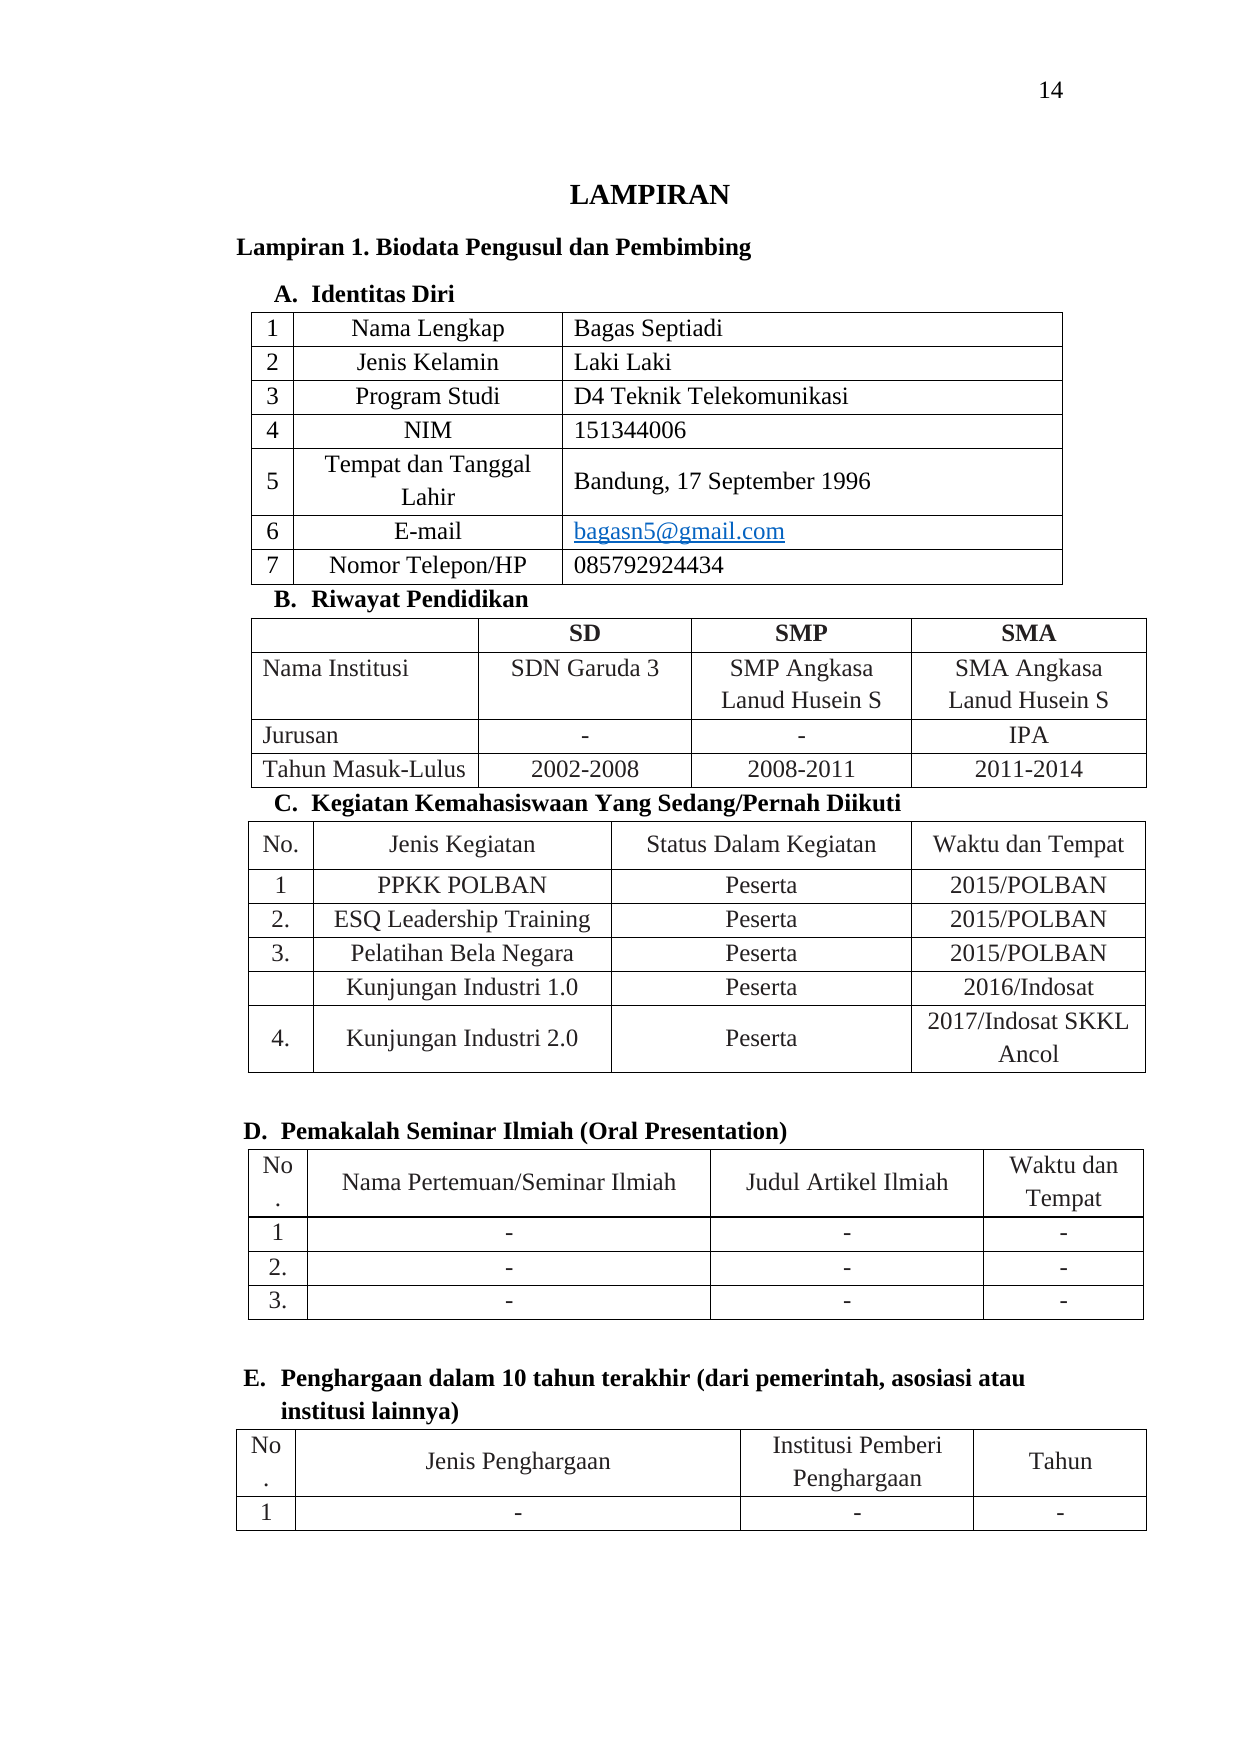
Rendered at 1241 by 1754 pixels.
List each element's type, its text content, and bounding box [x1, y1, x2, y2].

table_cell - [711, 1252, 983, 1284]
table_cell 1 [249, 1218, 307, 1251]
table_cell - [974, 1497, 1146, 1530]
table_cell D4 Teknik Telekomunikasi [563, 381, 1062, 414]
table_cell - [296, 1497, 740, 1530]
table_header Waktu dan Tempat [984, 1150, 1143, 1216]
table_cell 1 [237, 1497, 295, 1530]
table_cell SMP Angkasa Lanud Husein S [692, 653, 911, 719]
table_cell 2008-2011 [692, 754, 911, 787]
table_cell SMA Angkasa Lanud Husein S [912, 653, 1146, 719]
table_cell ESQ Leadership Training [314, 904, 611, 937]
table_cell 151344006 [563, 415, 1062, 448]
table_cell - [984, 1218, 1143, 1251]
table_cell E-mail [294, 516, 562, 549]
table_cell Laki Laki [563, 347, 1062, 380]
subtitle Lampiran 1. Biodata Pengusul dan Pembimbing [236, 232, 1063, 260]
table_cell Kunjungan Industri 2.0 [314, 1006, 611, 1072]
table_cell 3. [249, 938, 313, 971]
table_cell - [308, 1252, 710, 1284]
table_header SMA [912, 619, 1146, 652]
table_cell Tahun Masuk-Lulus [252, 754, 478, 787]
table_cell 4 [252, 415, 293, 448]
table_cell - [308, 1218, 710, 1251]
table_cell - [479, 720, 691, 753]
table_cell 1 [249, 870, 313, 903]
table_header Jenis Penghargaan [296, 1430, 740, 1496]
table_cell Jenis Kelamin [294, 347, 562, 380]
table_header SMP [692, 619, 911, 652]
table_cell Peserta [612, 870, 911, 903]
table_cell IPA [912, 720, 1146, 753]
table_header Nama Pertemuan/Seminar Ilmiah [308, 1150, 710, 1216]
table_cell Peserta [612, 1006, 911, 1072]
table_cell - [984, 1252, 1143, 1284]
table_cell 5 [252, 449, 293, 515]
table_cell Peserta [612, 904, 911, 937]
table_cell - [984, 1286, 1143, 1319]
table_cell bagasn5@gmail.com [563, 516, 1062, 549]
table_header Judul Artikel Ilmiah [711, 1150, 983, 1216]
list Penghargaan dalam 10 tahun terakhir (dari pemerintah, asosiasi atau institusi lainnya) [243, 1363, 1063, 1424]
table_header Bagas Septiadi [563, 313, 1062, 346]
table_header Nama Lengkap [294, 313, 562, 346]
table_cell Bandung, 17 September 1996 [563, 449, 1062, 515]
table_cell 085792924434 [563, 550, 1062, 583]
table_header Jenis Kegiatan [314, 822, 611, 869]
list Pemakalah Seminar Ilmiah (Oral Presentation) [243, 1116, 1063, 1145]
table_cell 2011-2014 [912, 754, 1146, 787]
table_cell Peserta [612, 972, 911, 1005]
table_cell Pelatihan Bela Negara [314, 938, 611, 971]
table_cell Kunjungan Industri 1.0 [314, 972, 611, 1005]
table_cell 3 [252, 381, 293, 414]
table_cell - [741, 1497, 973, 1530]
table_cell Tempat dan Tanggal Lahir [294, 449, 562, 515]
table_cell 6 [252, 516, 293, 549]
list Identitas Diri [274, 279, 1063, 308]
table_cell Nomor Telepon/HP [294, 550, 562, 583]
table_cell 2015/POLBAN [912, 904, 1145, 937]
table_cell - [711, 1218, 983, 1251]
table_cell 2002-2008 [479, 754, 691, 787]
table_cell 2. [249, 904, 313, 937]
table_cell 2. [249, 1252, 307, 1284]
table_header Waktu dan Tempat [912, 822, 1145, 869]
table_cell 2016/Indosat [912, 972, 1145, 1005]
table_cell 2015/POLBAN [912, 938, 1145, 971]
table_cell 3. [249, 1286, 307, 1319]
subtitle LAMPIRAN [236, 177, 1063, 211]
table_cell SDN Garuda 3 [479, 653, 691, 719]
table_cell [249, 972, 313, 1005]
table_cell 2015/POLBAN [912, 870, 1145, 903]
table_header Tahun [974, 1430, 1146, 1496]
table_cell Nama Institusi [252, 653, 478, 719]
table_header 1 [252, 313, 293, 346]
table_cell Peserta [612, 938, 911, 971]
list Riwayat Pendidikan [274, 585, 1063, 613]
table_cell - [308, 1286, 710, 1319]
table_cell Program Studi [294, 381, 562, 414]
table_header Institusi Pemberi Penghargaan [741, 1430, 973, 1496]
table_header Status Dalam Kegiatan [612, 822, 911, 869]
table_header No. [249, 1150, 307, 1216]
table_cell - [692, 720, 911, 753]
table_header No. [249, 822, 313, 869]
table_cell - [711, 1286, 983, 1319]
table_cell 7 [252, 550, 293, 583]
table_cell 4. [249, 1006, 313, 1072]
table_cell 2017/Indosat SKKL Ancol [912, 1006, 1145, 1072]
table_header [252, 619, 478, 652]
table_cell PPKK POLBAN [314, 870, 611, 903]
table_cell 2 [252, 347, 293, 380]
table_header SD [479, 619, 691, 652]
table_cell Jurusan [252, 720, 478, 753]
table_header No. [237, 1430, 295, 1496]
table_cell NIM [294, 415, 562, 448]
list Kegiatan Kemahasiswaan Yang Sedang/Pernah Diikuti [274, 788, 1063, 817]
